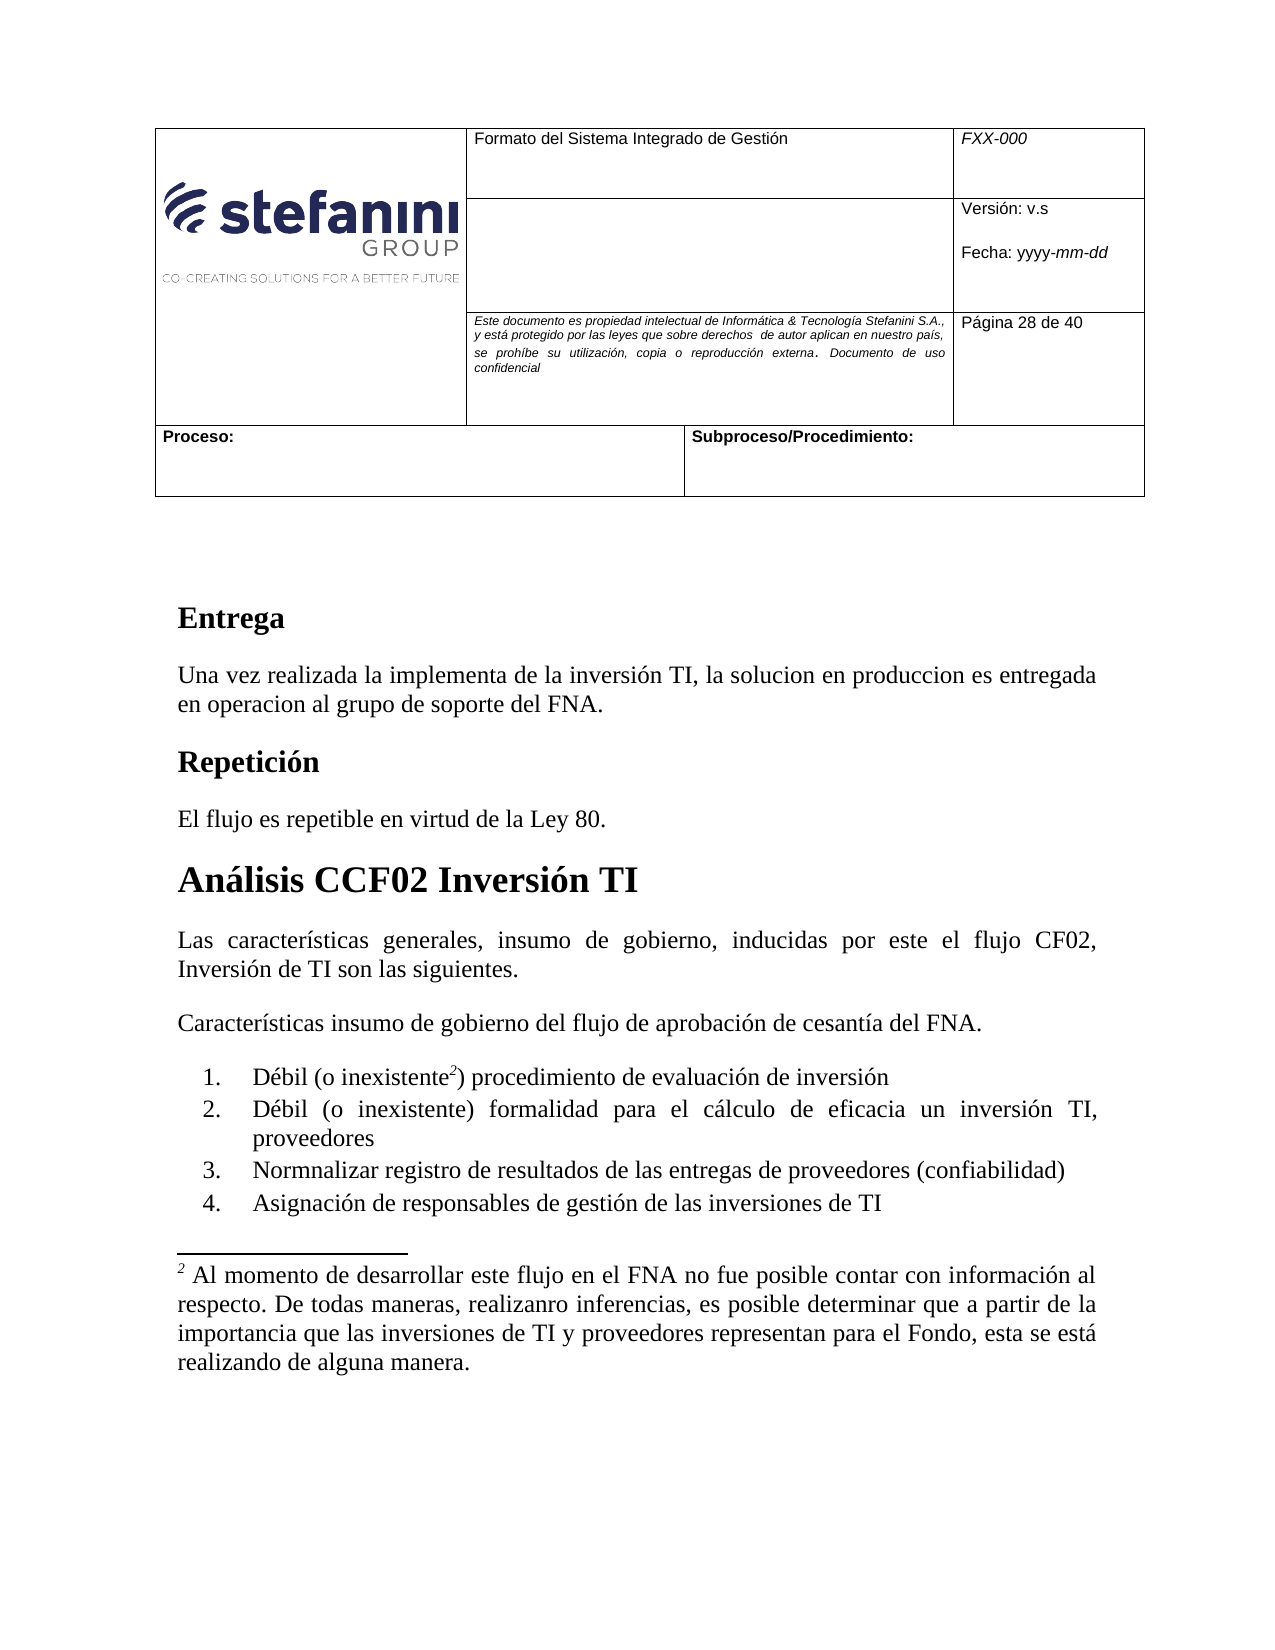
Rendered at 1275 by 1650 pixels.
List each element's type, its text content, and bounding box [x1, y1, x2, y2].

subtitle Entrega [177, 599, 1098, 635]
list Asignación de responsables de gestión de las inversiones de TI [202, 1188, 1098, 1217]
list Débil (o inexistente) formalidad para el cálculo de eficacia un inversión​ TI, proveedores [202, 1094, 1098, 1152]
subtitle Repetición [177, 743, 1098, 779]
list Normnalizar registro de resultados de las entregas de proveedores​ (confiabilidad) [202, 1156, 1098, 1184]
picture [162, 182, 460, 286]
text Características insumo de gobierno del flujo de aprobación de cesantía del FNA. [177, 1008, 1098, 1037]
subtitle Análisis CCF02 Inversión TI [177, 857, 1098, 901]
list Débil (o inexistente) procedimiento de evaluación de inversión​ [202, 1062, 1098, 1091]
text Las características generales, insumo de gobierno, inducidas por este el flujo CF02, Inversión de TI son las siguientes. [177, 926, 1098, 983]
text El flujo es repetible en virtud de la Ley 80. [177, 804, 1098, 832]
text Una vez realizada la implementa de la inversión TI, la solucion en produccion es entregada en operacion al grupo de soporte del FNA. [177, 660, 1098, 718]
